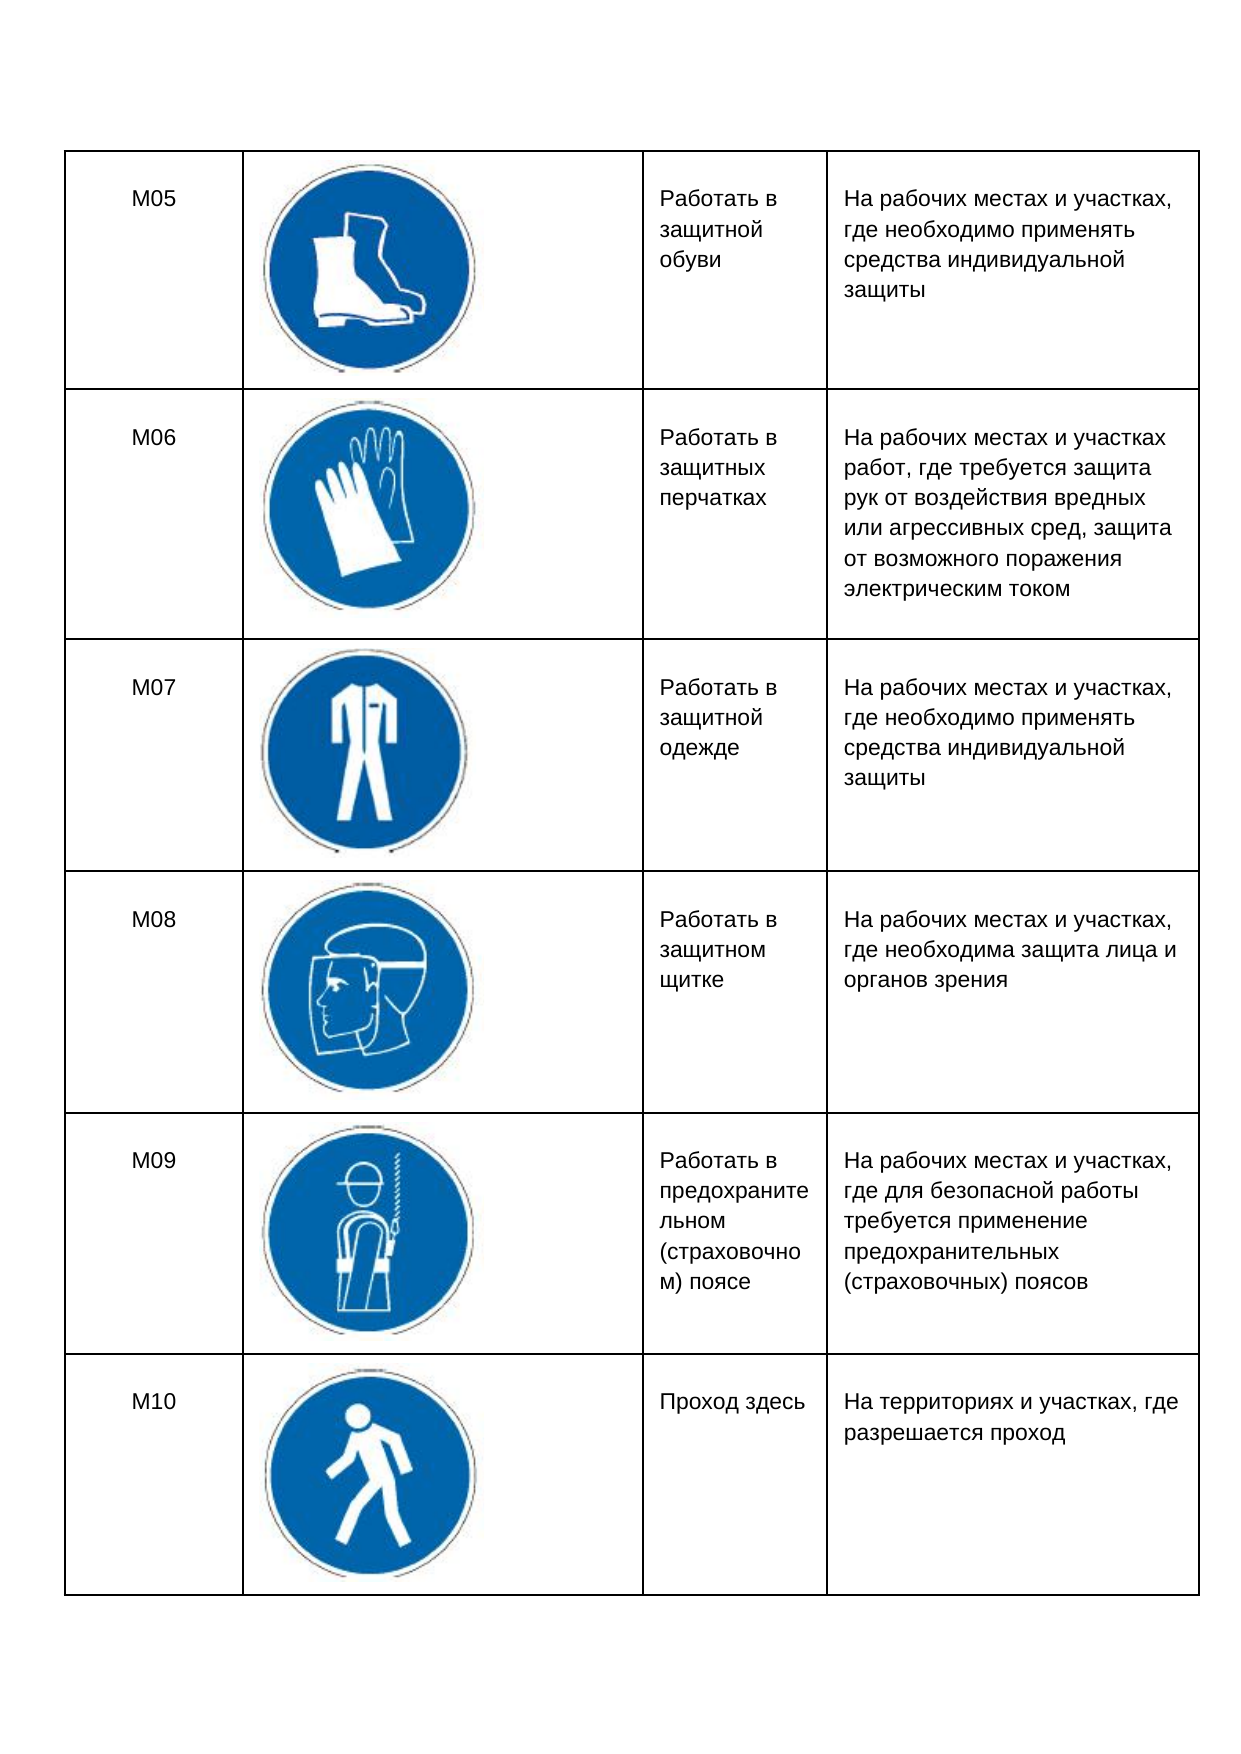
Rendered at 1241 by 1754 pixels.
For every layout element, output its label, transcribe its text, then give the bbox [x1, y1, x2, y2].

picture [259, 1122, 485, 1341]
picture [259, 880, 485, 1100]
table_cell М05 [66, 152, 242, 388]
table_cell На территориях и участках, где разрешается проход [828, 1355, 1198, 1594]
picture [259, 648, 477, 858]
table_cell [244, 1355, 642, 1594]
table_cell Работать в защитных перчатках [644, 390, 826, 638]
table_cell М10 [66, 1355, 242, 1594]
table_cell На рабочих местах и участках, где для безопасной работы требуется применение предохранительных (страховочных) поясов [828, 1114, 1198, 1353]
table_cell Проход здесь [644, 1355, 826, 1594]
table_cell На рабочих местах и участках, где необходимо применять средства индивидуальной защиты [828, 640, 1198, 870]
picture [259, 160, 485, 376]
picture [259, 1363, 485, 1582]
picture [259, 398, 485, 618]
table_cell [244, 872, 642, 1112]
table_cell На рабочих местах и участках, где необходимо применять средства индивидуальной защиты [828, 152, 1198, 388]
table_cell [244, 1114, 642, 1353]
table_cell На рабочих местах и участках, где необходима защита лица и органов зрения [828, 872, 1198, 1112]
table_cell М09 [66, 1114, 242, 1353]
table_cell Работать в защитной обуви [644, 152, 826, 388]
table_cell М08 [66, 872, 242, 1112]
table_cell Работать в защитной одежде [644, 640, 826, 870]
table_cell На рабочих местах и участках работ, где требуется защита рук от воздействия вредных или агрессивных сред, защита от возможного поражения электрическим током [828, 390, 1198, 638]
table_cell [244, 390, 642, 638]
table_cell [244, 152, 642, 388]
table_cell М07 [66, 640, 242, 870]
table_cell Работать в предохранительном (страховочном) поясе [644, 1114, 826, 1353]
table_cell М06 [66, 390, 242, 638]
table_cell Работать в защитном щитке [644, 872, 826, 1112]
table_cell [244, 640, 642, 870]
